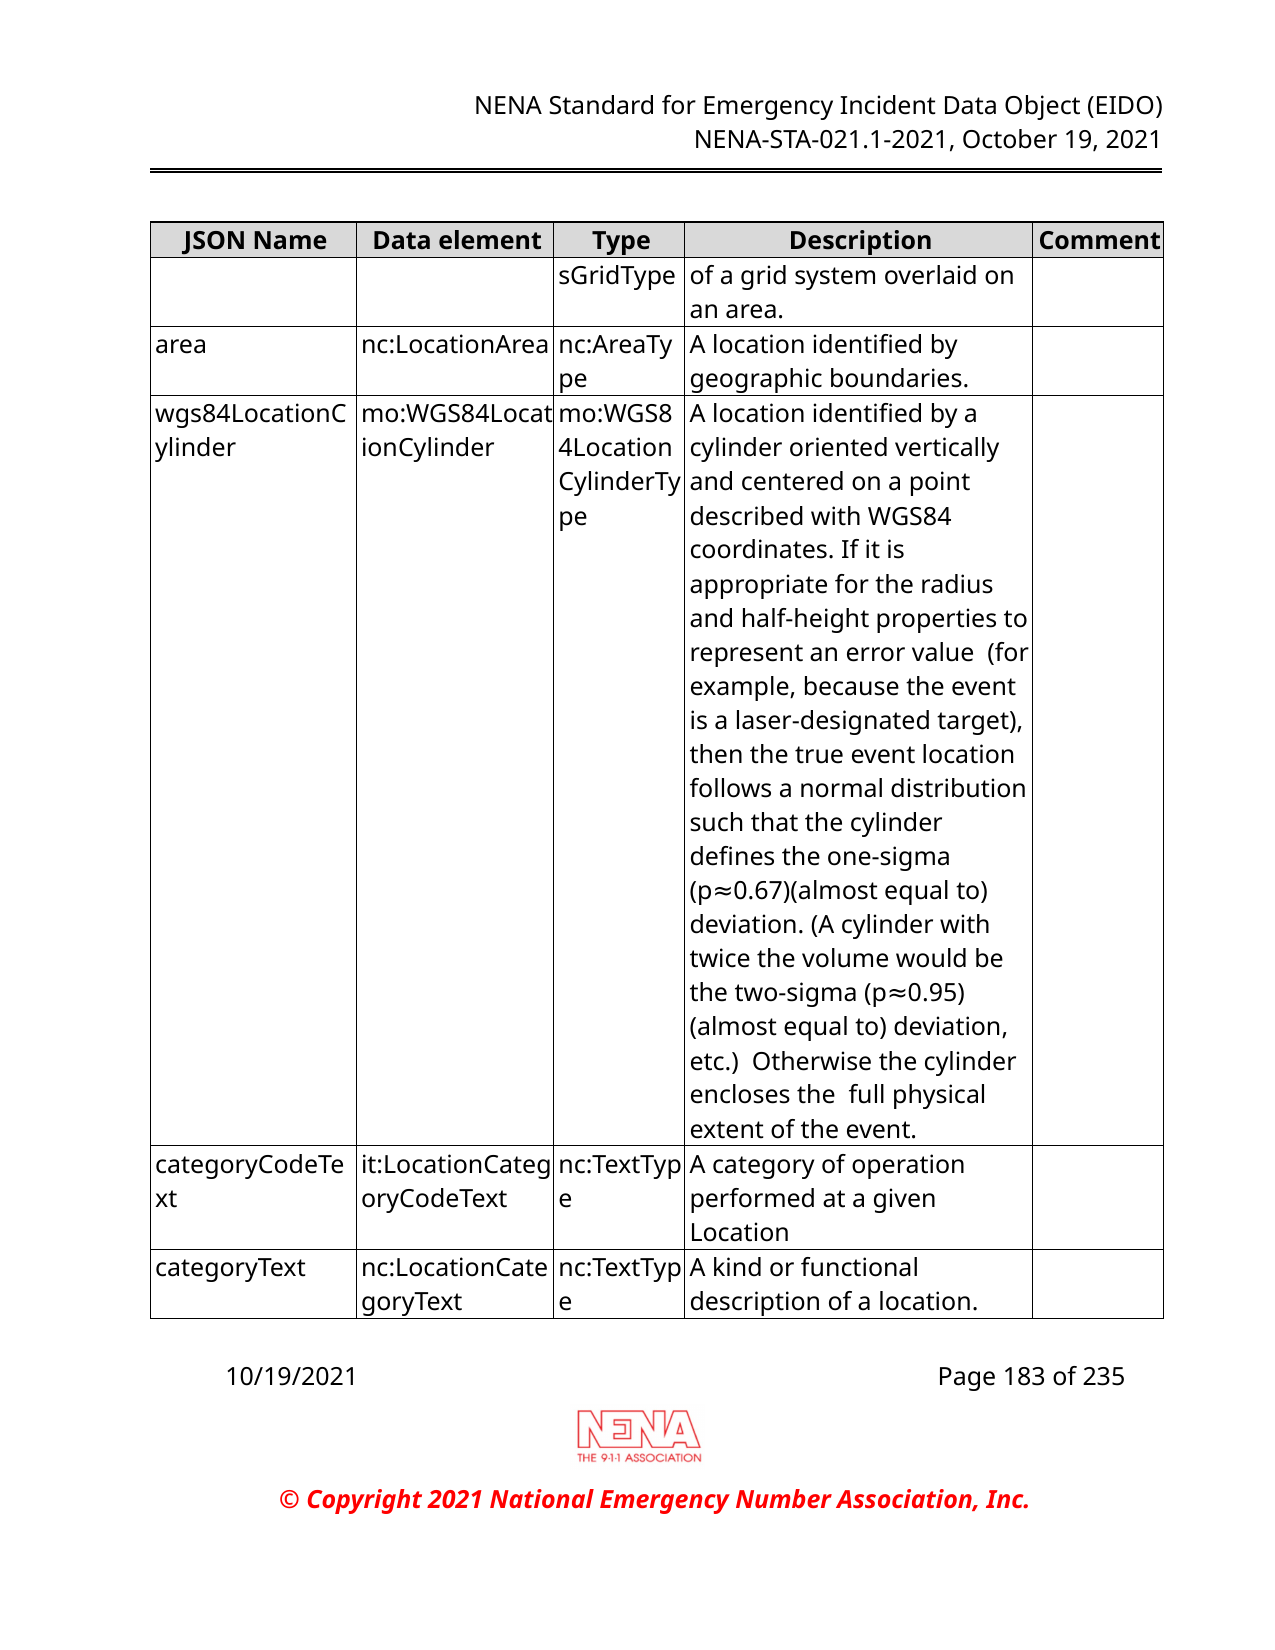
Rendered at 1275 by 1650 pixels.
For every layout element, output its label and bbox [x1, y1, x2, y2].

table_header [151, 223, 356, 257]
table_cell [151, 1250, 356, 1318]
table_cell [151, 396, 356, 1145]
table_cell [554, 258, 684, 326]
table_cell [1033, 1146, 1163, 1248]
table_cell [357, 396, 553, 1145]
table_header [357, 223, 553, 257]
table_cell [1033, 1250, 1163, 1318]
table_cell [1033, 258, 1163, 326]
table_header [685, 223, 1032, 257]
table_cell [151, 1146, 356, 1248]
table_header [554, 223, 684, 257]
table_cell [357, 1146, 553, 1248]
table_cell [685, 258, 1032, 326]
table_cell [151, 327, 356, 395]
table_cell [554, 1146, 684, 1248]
picture [569, 1404, 706, 1470]
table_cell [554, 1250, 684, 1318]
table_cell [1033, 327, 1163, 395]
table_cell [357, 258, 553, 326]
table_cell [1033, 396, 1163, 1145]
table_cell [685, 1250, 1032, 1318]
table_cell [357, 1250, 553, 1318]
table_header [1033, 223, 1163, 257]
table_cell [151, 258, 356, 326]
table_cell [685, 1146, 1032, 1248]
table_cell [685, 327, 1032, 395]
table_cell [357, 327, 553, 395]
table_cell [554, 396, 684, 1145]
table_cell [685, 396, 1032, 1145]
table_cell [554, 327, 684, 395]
